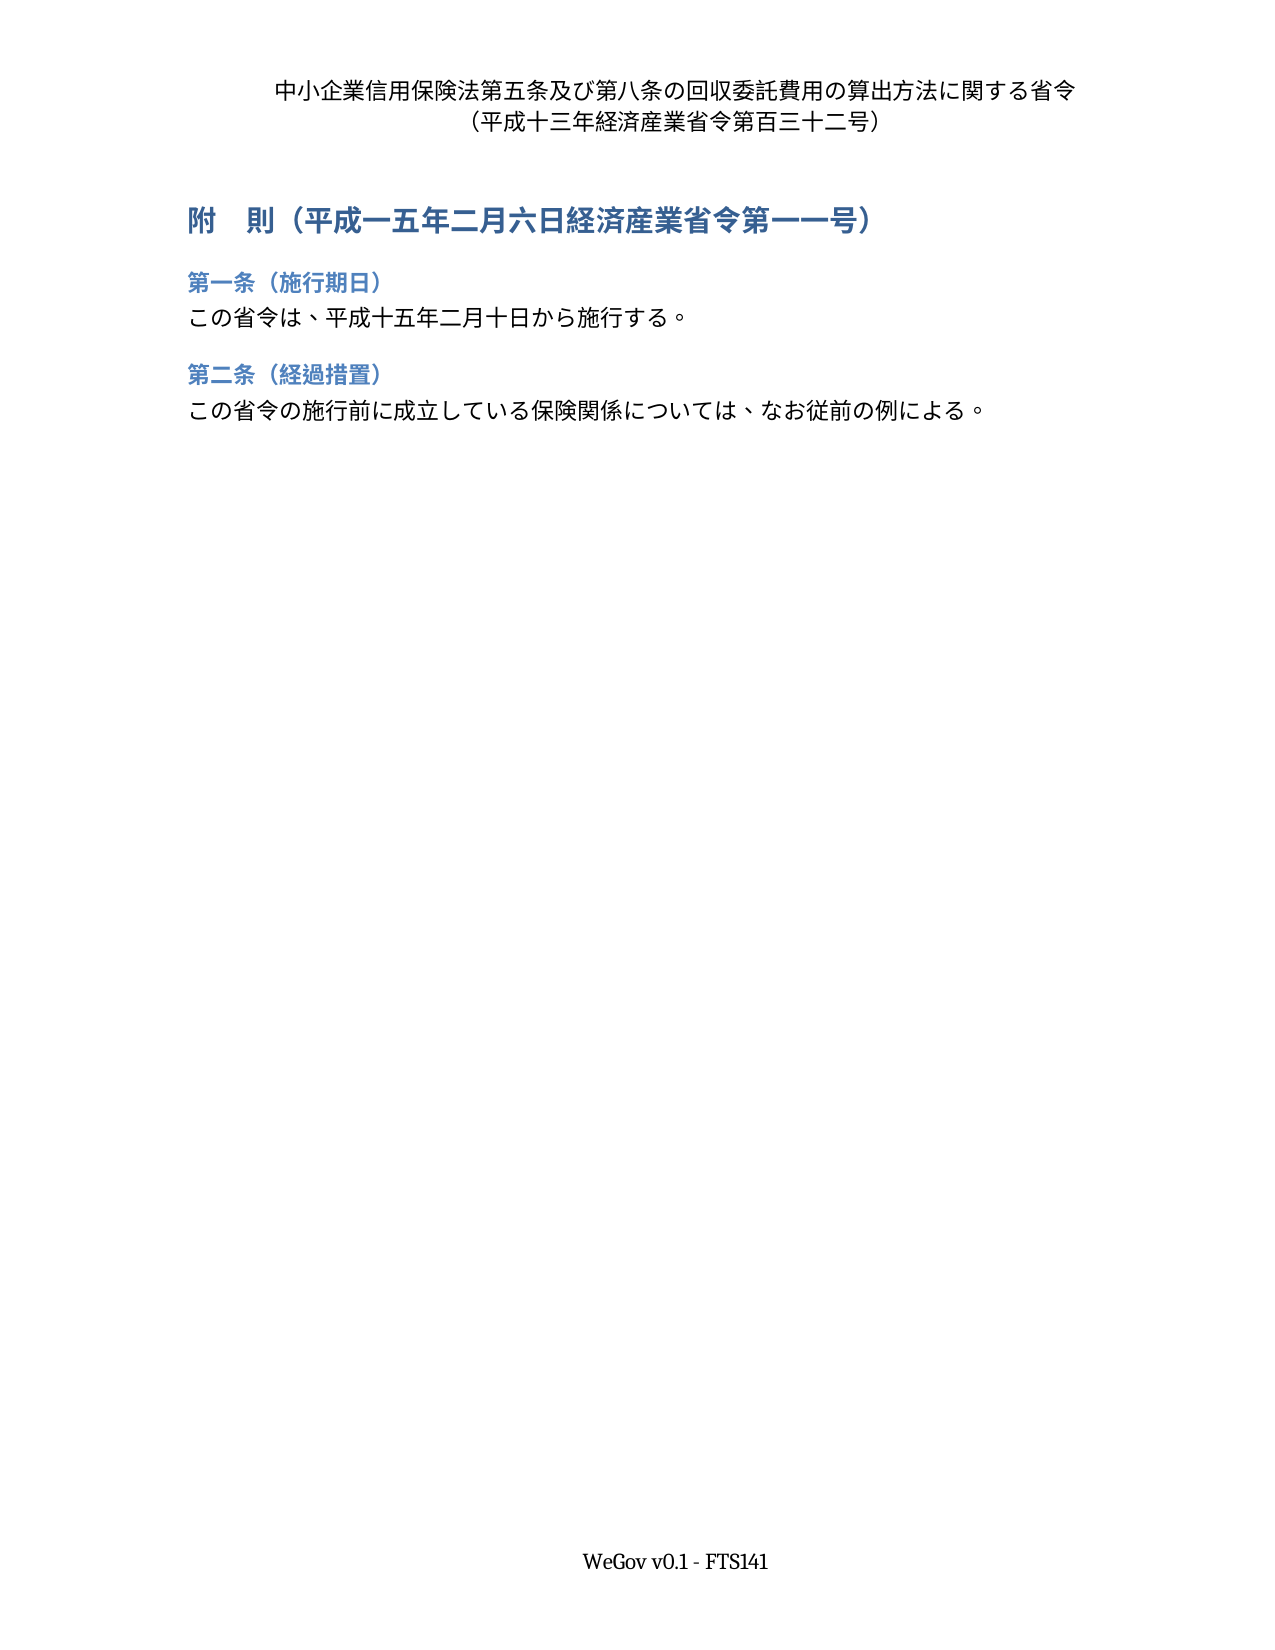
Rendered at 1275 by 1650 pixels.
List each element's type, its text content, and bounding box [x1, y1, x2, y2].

text この省令の施行前に成立している保険関係については、なお従前の例による。 [187, 395, 1087, 426]
subtitle 附 則（平成一五年二月六日経済産業省令第一一号） [187, 200, 1087, 240]
subtitle 第一条（施行期日） [187, 266, 1087, 298]
text この省令は、平成十五年二月十日から施行する。 [187, 302, 1087, 334]
subtitle 第二条（経過措置） [187, 359, 1087, 390]
